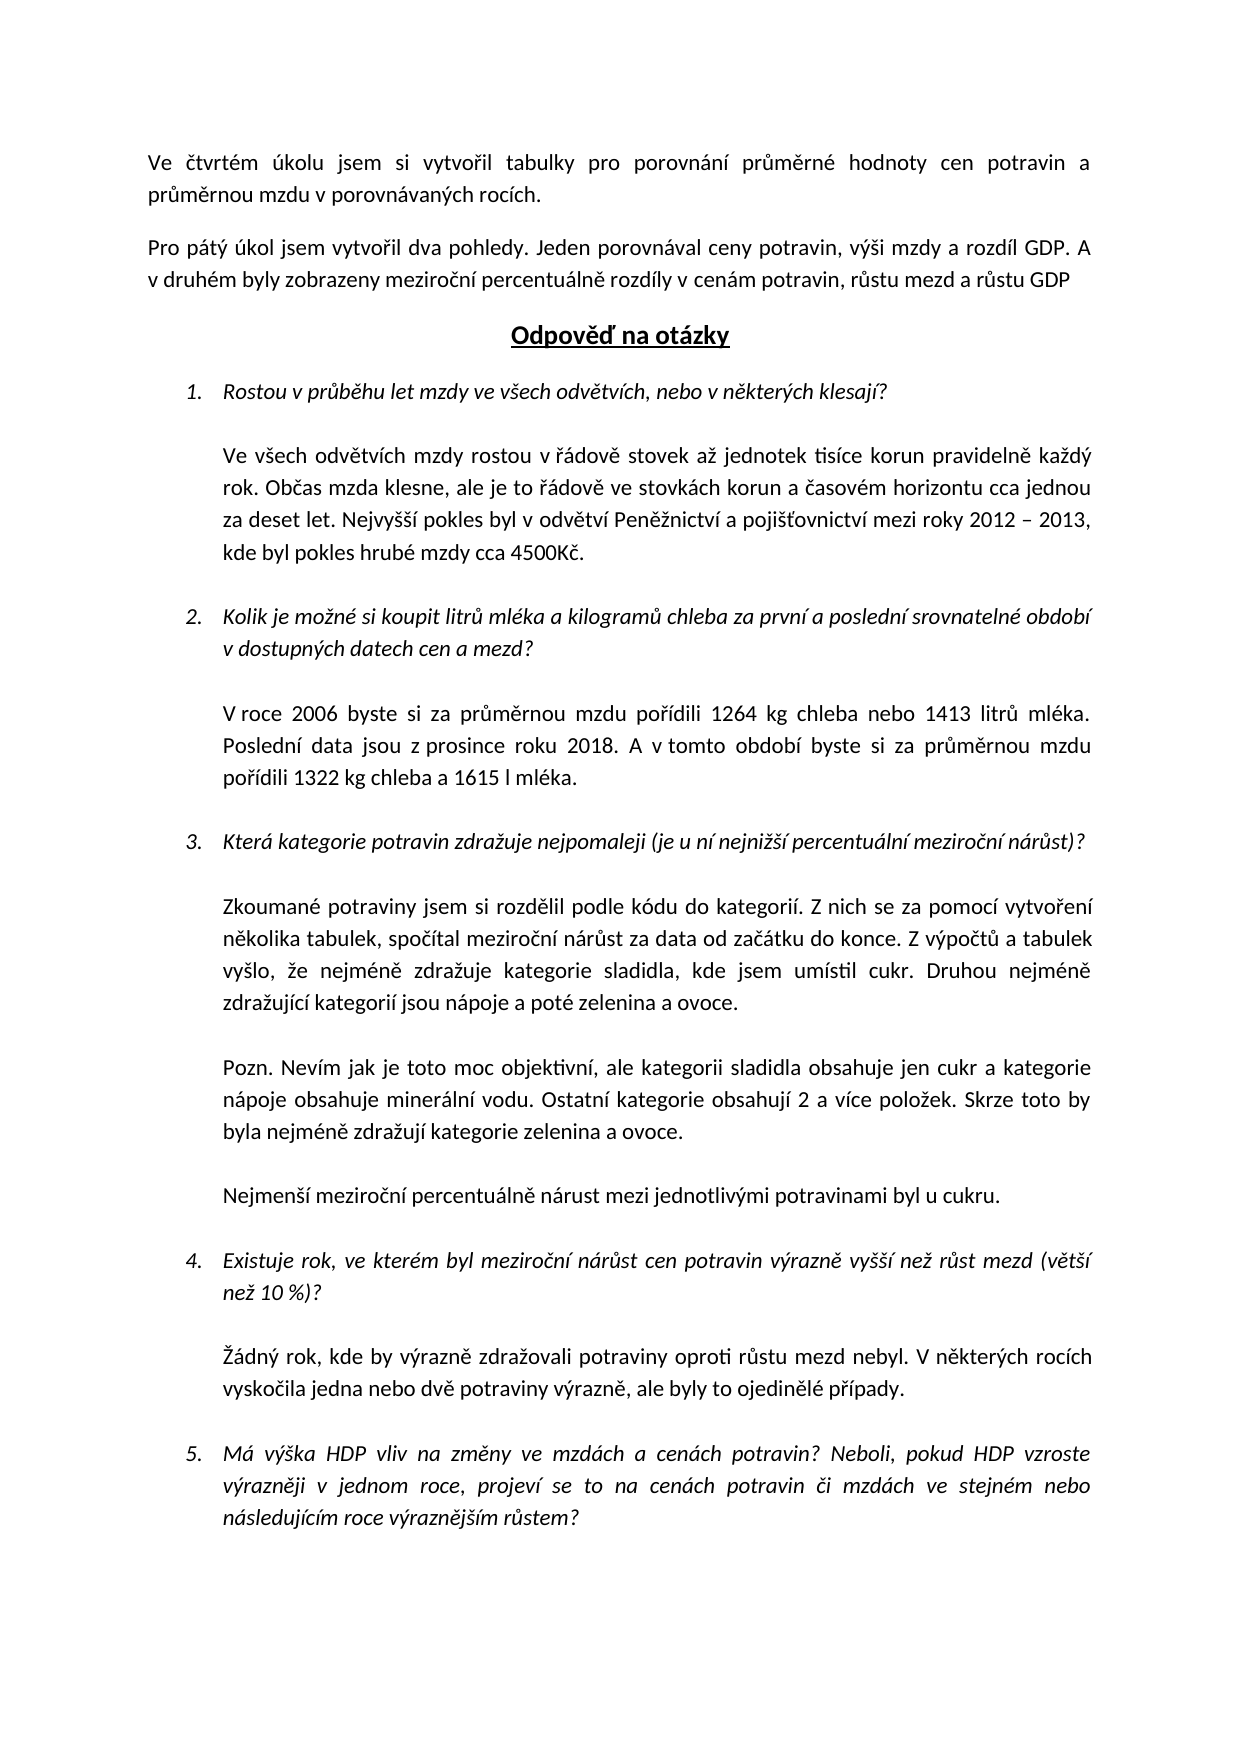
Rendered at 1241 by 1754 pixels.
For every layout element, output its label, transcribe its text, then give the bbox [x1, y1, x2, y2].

list Zkoumané potraviny jsem si rozdělil podle kódu do kategorií. Z nich se za pomocí vytvoření několika tabulek, spočítal meziroční nárůst za data od začátku do konce. Z výpočtů a tabulek vyšlo, že nejméně zdražuje kategorie sladidla, kde jsem umístil cukr. Druhou nejméně zdražující kategorií jsou nápoje a poté zelenina a ovoce. [223, 892, 1093, 1016]
list Pozn. Nevím jak je toto moc objektivní, ale kategorii sladidla obsahuje jen cukr a kategorie nápoje obsahuje minerální vodu. Ostatní kategorie obsahují 2 a více položek. Skrze toto by byla nejméně zdražují kategorie zelenina a ovoce. [223, 1053, 1093, 1145]
text Pro pátý úkol jsem vytvořil dva pohledy. Jeden porovnával ceny potravin, výši mzdy a rozdíl GDP. A v druhém byly zobrazeny meziroční percentuálně rozdíly v cenám potravin, růstu mezd a růstu GDP [148, 233, 1093, 293]
list Kolik je možné si koupit litrů mléka a kilogramů chleba za první a poslední srovnatelné období v dostupných datech cen a mezd? [185, 602, 1093, 662]
list Žádný rok, kde by výrazně zdražovali potraviny oproti růstu mezd nebyl. V některých rocích vyskočila jedna nebo dvě potraviny výrazně, ale byly to ojedinělé případy. [223, 1342, 1093, 1403]
list Existuje rok, ve kterém byl meziroční nárůst cen potravin výrazně vyšší než růst mezd (větší než 10 %)? [185, 1246, 1093, 1306]
list Má výška HDP vliv na změny ve mzdách a cenách potravin? Neboli, pokud HDP vzroste výrazněji v jednom roce, projeví se to na cenách potravin či mzdách ve stejném nebo následujícím roce výraznějším růstem? [185, 1439, 1093, 1531]
text Ve čtvrtém úkolu jsem si vytvořil tabulky pro porovnání průměrné hodnoty cen potravin a průměrnou mzdu v porovnávaných rocích. [148, 148, 1093, 208]
list V roce 2006 byste si za průměrnou mzdu pořídili 1264 kg chleba nebo 1413 litrů mléka. Poslední data jsou z prosince roku 2018. A v tomto období byste si za průměrnou mzdu pořídili 1322 kg chleba a 1615 l mléka. [223, 699, 1093, 791]
text Odpověď na otázky [148, 318, 1093, 351]
list Ve všech odvětvích mzdy rostou v řádově stovek až jednotek tisíce korun pravidelně každý rok. Občas mzda klesne, ale je to řádově ve stovkách korun a časovém horizontu cca jednou za deset let. Nejvyšší pokles byl v odvětví Peněžnictví a pojišťovnictví mezi roky 2012 – 2013, kde byl pokles hrubé mzdy cca 4500Kč. [223, 441, 1093, 566]
list Rostou v průběhu let mzdy ve všech odvětvích, nebo v některých klesají? [185, 377, 1093, 405]
list Nejmenší meziroční percentuálně nárust mezi jednotlivými potravinami byl u cukru. [223, 1181, 1093, 1209]
list Která kategorie potravin zdražuje nejpomaleji (je u ní nejnižší percentuální meziroční nárůst)? [185, 827, 1093, 855]
